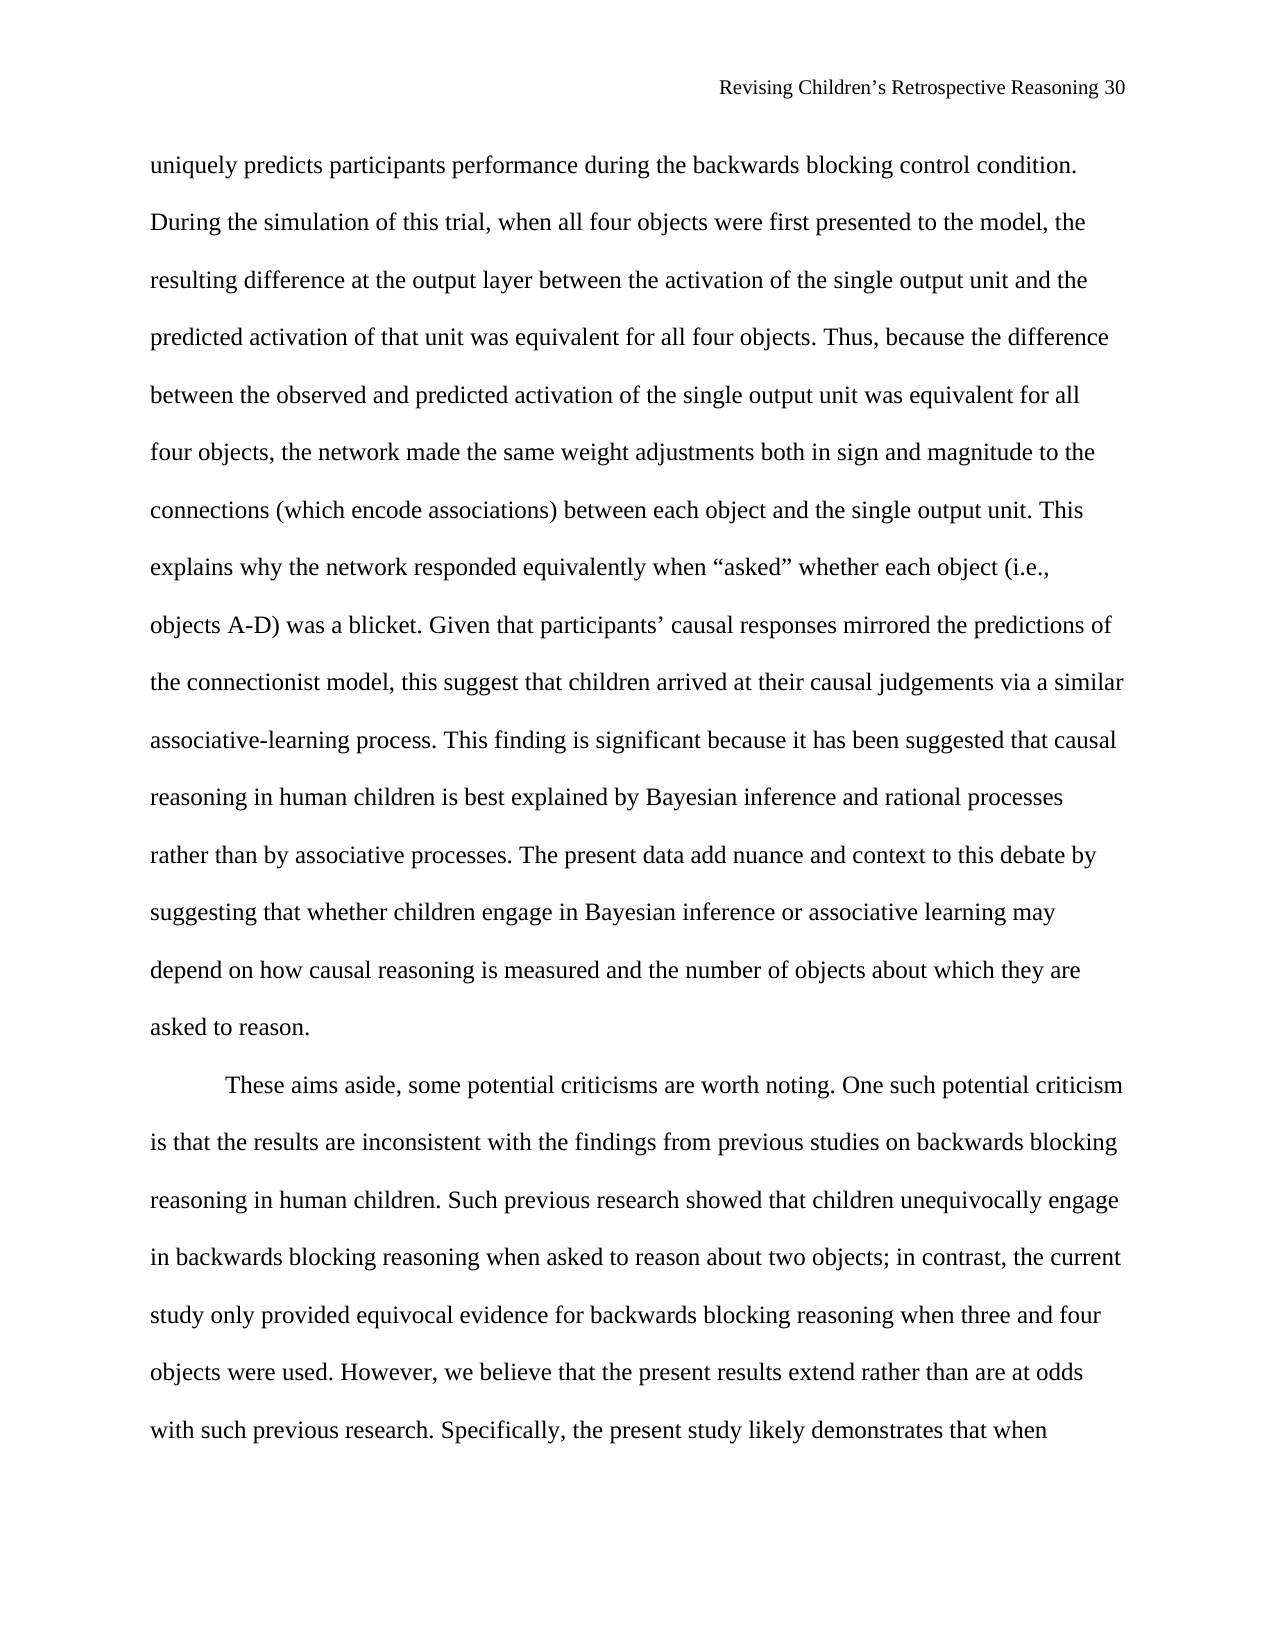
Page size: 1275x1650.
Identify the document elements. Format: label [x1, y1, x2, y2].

text [150, 150, 1125, 1041]
text [150, 1070, 1125, 1444]
